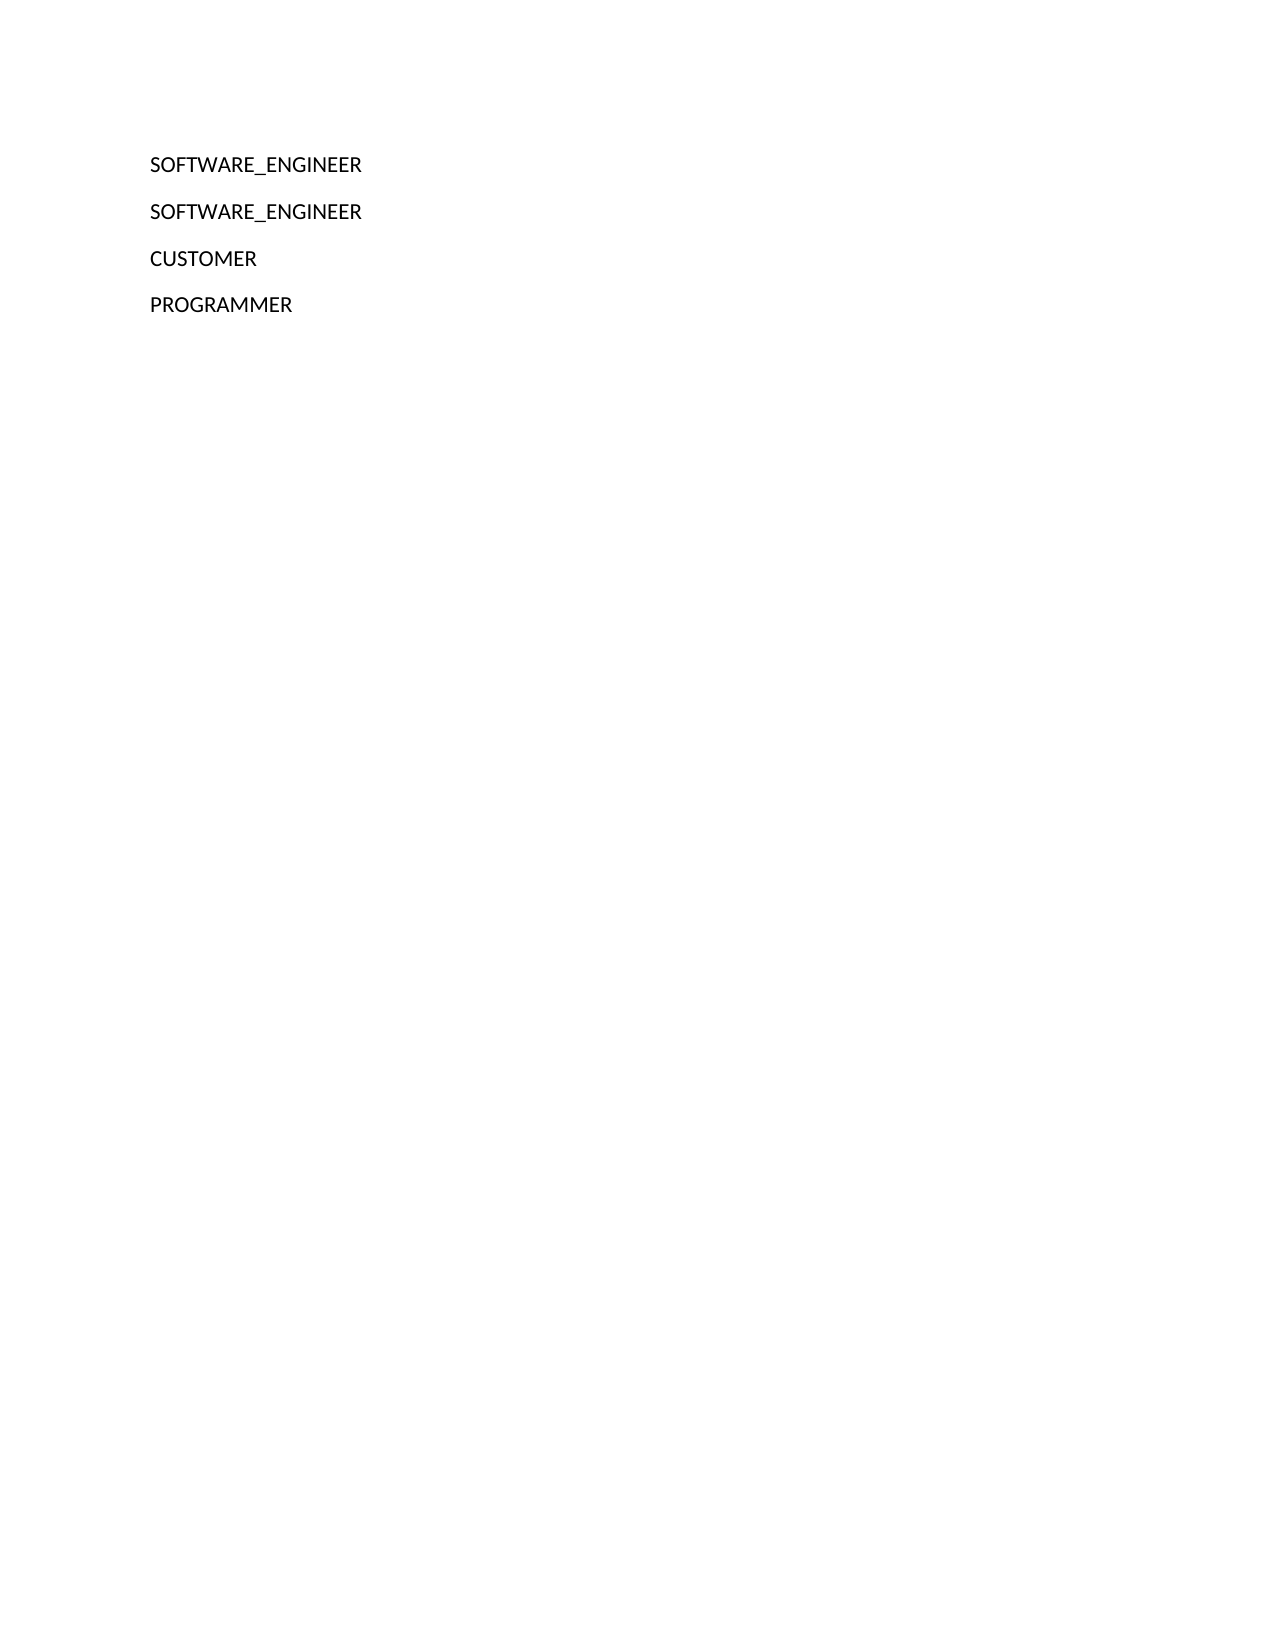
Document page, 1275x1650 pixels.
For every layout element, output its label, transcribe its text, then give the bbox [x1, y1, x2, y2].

text SOFTWARE_ENGINEER [150, 197, 1125, 225]
text SOFTWARE_ENGINEER [150, 150, 1125, 178]
text PROGRAMMER [150, 291, 1125, 319]
text CUSTOMER [150, 244, 1125, 272]
